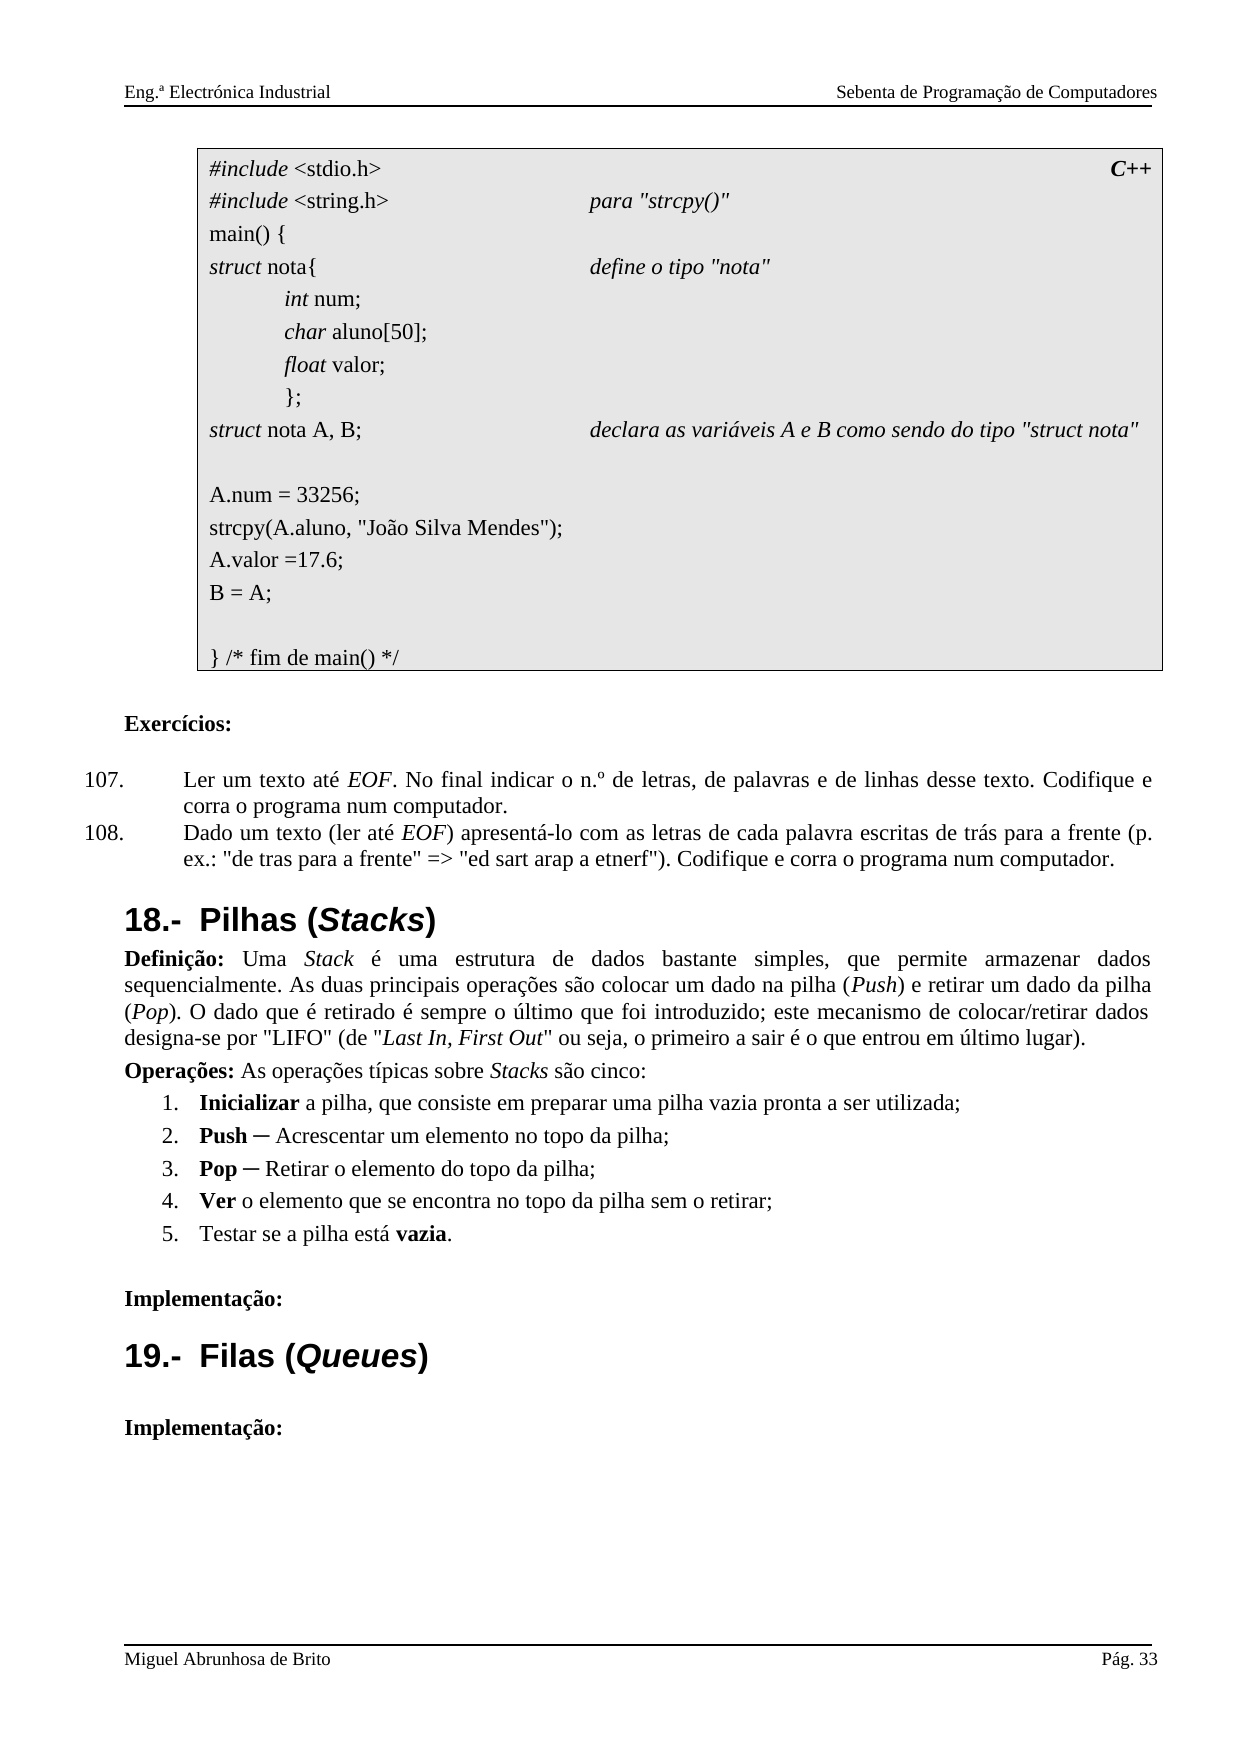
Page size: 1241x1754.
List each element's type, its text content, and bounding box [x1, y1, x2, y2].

list Pop ─ Retirar o elemento do topo da pilha; [162, 1154, 1152, 1181]
subtitle Pilhas (Stacks) [124, 900, 1152, 939]
text Definição: Uma Stack é uma estrutura de dados bastante simples, que permite armazenar dados sequencialmente. As duas principais operações são colocar um dado na pilha (Push) e retirar um dado da pilha (Pop). O dado que é retirado é sempre o último que foi introduzido; este mecanismo de colocar/retirar dados designa-se por "LIFO" (de "Last In, First Out" ou seja, o primeiro a sair é o que entrou em último lugar). [124, 945, 1152, 1051]
subtitle Filas (Queues) [124, 1336, 1152, 1375]
text Exercícios: [124, 710, 1152, 737]
list Inicializar a pilha, que consiste em preparar uma pilha vazia pronta a ser utilizada; [162, 1089, 1152, 1116]
text Implementação: [124, 1285, 1152, 1311]
list Push ─ Acrescentar um elemento no topo da pilha; [162, 1122, 1152, 1148]
list Ver o elemento que se encontra no topo da pilha sem o retirar; [162, 1187, 1152, 1213]
table_header C++ para "strcpy()" define o tipo "nota" declara as variáveis A e B como sendo do tipo "struct nota" [578, 149, 1162, 670]
list Dado um texto (ler até EOF) apresentá-lo com as letras de cada palavra escritas de trás para a frente (p. ex.: "de tras para a frente" => "ed sart arap a etnerf"). Codifique e corra o programa num computador. [124, 818, 1154, 871]
text Implementação: [124, 1414, 1152, 1440]
text Operações: As operações típicas sobre Stacks são cinco: [124, 1057, 1152, 1083]
table_header #include <stdio.h> #include <string.h> main() { struct nota{ int num; char aluno[50]; float valor; }; struct nota A, B; A.num = 33256; strcpy(A.aluno, "João Silva Mendes"); A.valor =17.6; B = A; } /* fim de main() */ [198, 149, 578, 670]
list Testar se a pilha está vazia. [162, 1220, 1152, 1246]
list Ler um texto até EOF. No final indicar o n.º de letras, de palavras e de linhas desse texto. Codifique e corra o programa num computador. [124, 766, 1154, 818]
